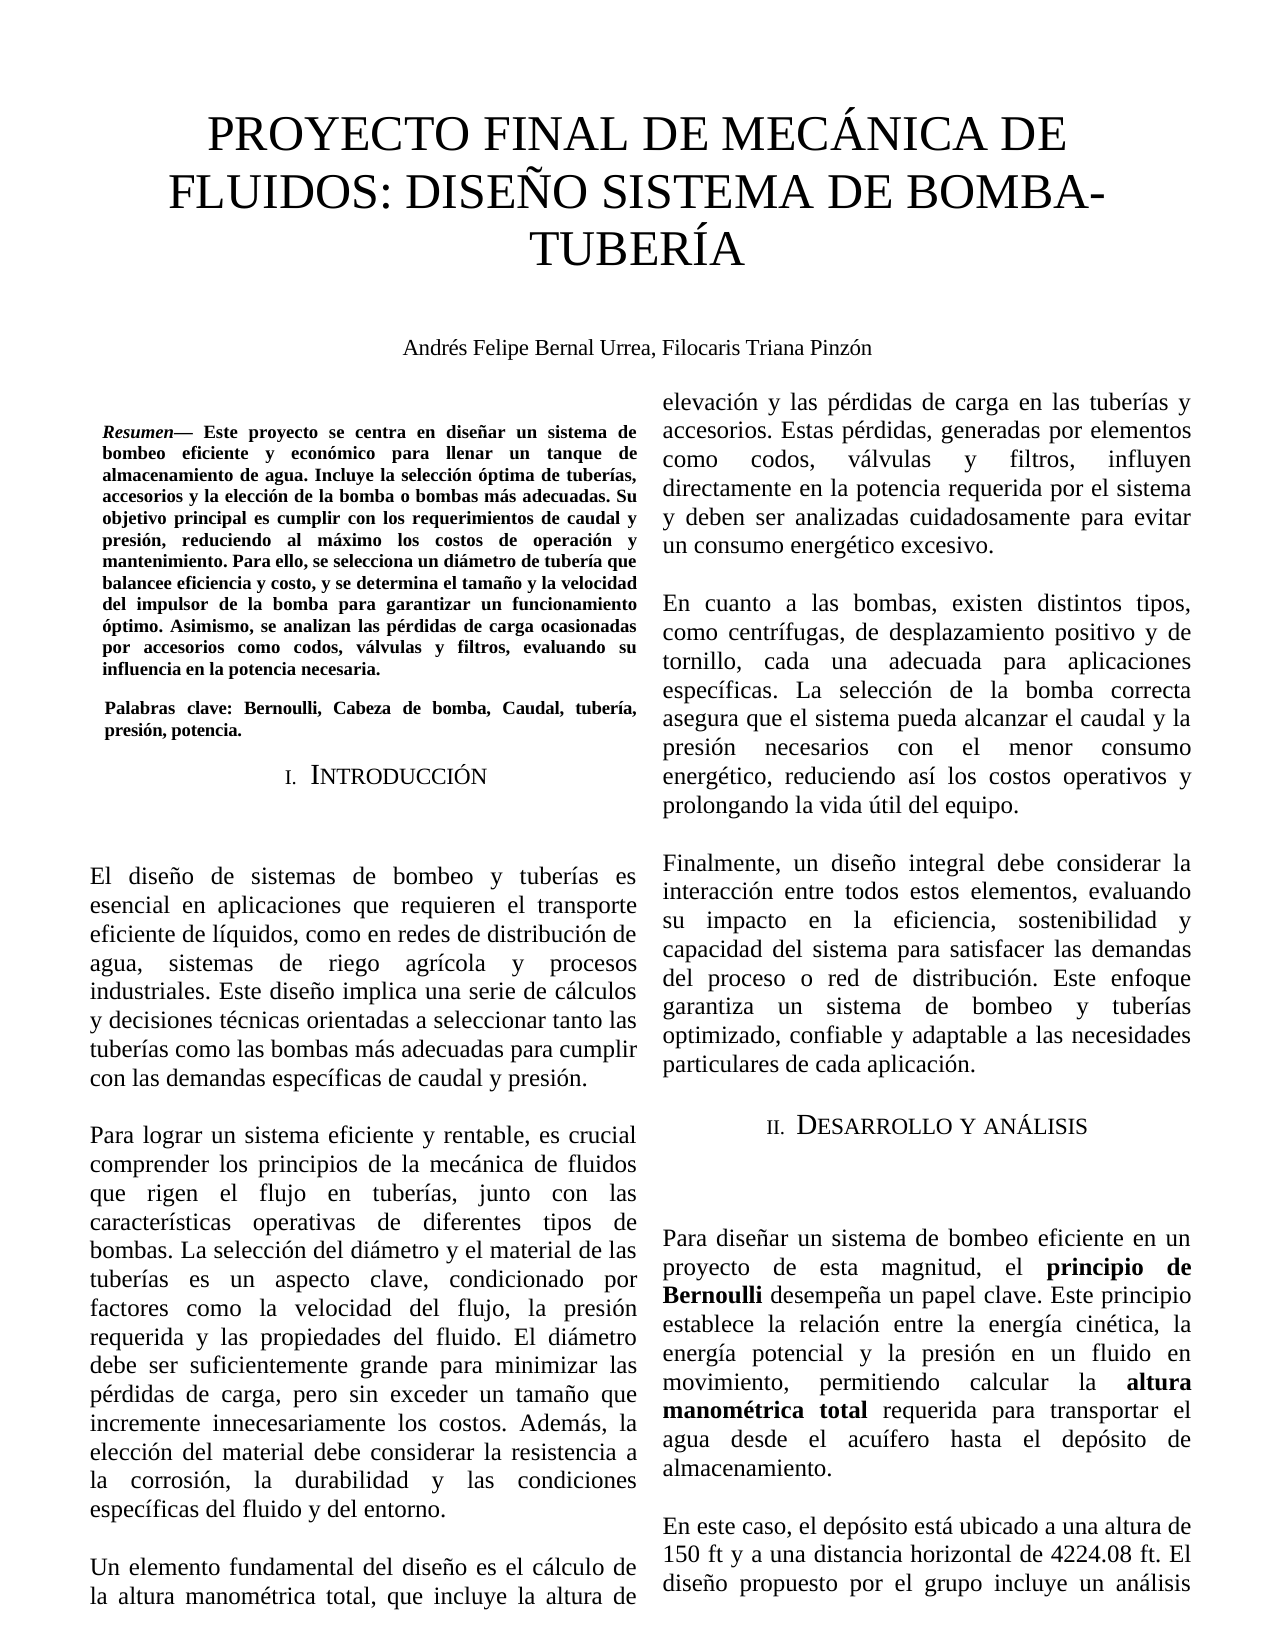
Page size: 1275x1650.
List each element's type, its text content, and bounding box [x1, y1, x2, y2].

text Finalmente, un diseño integral debe considerar la interacción entre todos estos elementos, evaluando su impacto en la eficiencia, sostenibilidad y capacidad del sistema para satisfacer las demandas del proceso o red de distribución. Este enfoque garantiza un sistema de bombeo y tuberías optimizado, confiable y adaptable a las necesidades particulares de cada aplicación. [662, 848, 1192, 1078]
text Palabras clave: Bernoulli, Cabeza de bomba, Caudal, tubería, presión, potencia. [104, 697, 638, 740]
text Andrés Felipe Bernal Urrea, Filocaris Triana Pinzón [89, 334, 1185, 361]
text El diseño de sistemas de bombeo y tuberías es esencial en aplicaciones que requieren el transporte eficiente de líquidos, como en redes de distribución de agua, sistemas de riego agrícola y procesos industriales. Este diseño implica una serie de cálculos y decisiones técnicas orientadas a seleccionar tanto las tuberías como las bombas más adecuadas para cumplir con las demandas específicas de caudal y presión. [89, 861, 638, 1091]
text Para lograr un sistema eficiente y rentable, es crucial comprender los principios de la mecánica de fluidos que rigen el flujo en tuberías, junto con las características operativas de diferentes tipos de bombas. La selección del diámetro y el material de las tuberías es un aspecto clave, condicionado por factores como la velocidad del flujo, la presión requerida y las propiedades del fluido. El diámetro debe ser suficientemente grande para minimizar las pérdidas de carga, pero sin exceder un tamaño que incremente innecesariamente los costos. Además, la elección del material debe considerar la resistencia a la corrosión, la durabilidad y las condiciones específicas del fluido y del entorno. [89, 1121, 638, 1523]
text En cuanto a las bombas, existen distintos tipos, como centrífugas, de desplazamiento positivo y de tornillo, cada una adecuada para aplicaciones específicas. La selección de la bomba correcta asegura que el sistema pueda alcanzar el caudal y la presión necesarios con el menor consumo energético, reduciendo así los costos operativos y prolongando la vida útil del equipo. [662, 588, 1192, 818]
text Resumen— Este proyecto se centra en diseñar un sistema de bombeo eficiente y económico para llenar un tanque de almacenamiento de agua. Incluye la selección óptima de tuberías, accesorios y la elección de la bomba o bombas más adecuadas. Su objetivo principal es cumplir con los requerimientos de caudal y presión, reduciendo al máximo los costos de operación y mantenimiento. Para ello, se selecciona un diámetro de tubería que balancee eficiencia y costo, y se determina el tamaño y la velocidad del impulsor de la bomba para garantizar un funcionamiento óptimo. Asimismo, se analizan las pérdidas de carga ocasionadas por accesorios como codos, válvulas y filtros, evaluando su influencia en la potencia necesaria. [102, 421, 638, 679]
text Un elemento fundamental del diseño es el cálculo de la altura manométrica total, que incluye la altura de elevación y las pérdidas de carga en las tuberías y accesorios. Estas pérdidas, generadas por elementos como codos, válvulas y filtros, influyen directamente en la potencia requerida por el sistema y deben ser analizadas cuidadosamente para evitar un consumo energético excesivo. [89, 1552, 638, 1610]
text Un elemento fundamental del diseño es el cálculo de la altura manométrica total, que incluye la altura de elevación y las pérdidas de carga en las tuberías y accesorios. Estas pérdidas, generadas por elementos como codos, válvulas y filtros, influyen directamente en la potencia requerida por el sistema y deben ser analizadas cuidadosamente para evitar un consumo energético excesivo. [662, 387, 1192, 559]
list Introducción [284, 757, 638, 791]
text Para diseñar un sistema de bombeo eficiente en un proyecto de esta magnitud, el principio de Bernoulli desempeña un papel clave. Este principio establece la relación entre la energía cinética, la energía potencial y la presión en un fluido en movimiento, permitiendo calcular la altura manométrica total requerida para transportar el agua desde el acuífero hasta el depósito de almacenamiento. [662, 1223, 1192, 1482]
list Desarrollo y análisis [662, 1107, 1192, 1140]
text PROYECTO FINAL DE MECÁNICA DE FLUIDOS: DISEÑO SISTEMA DE BOMBA-TUBERÍA [89, 104, 1185, 277]
